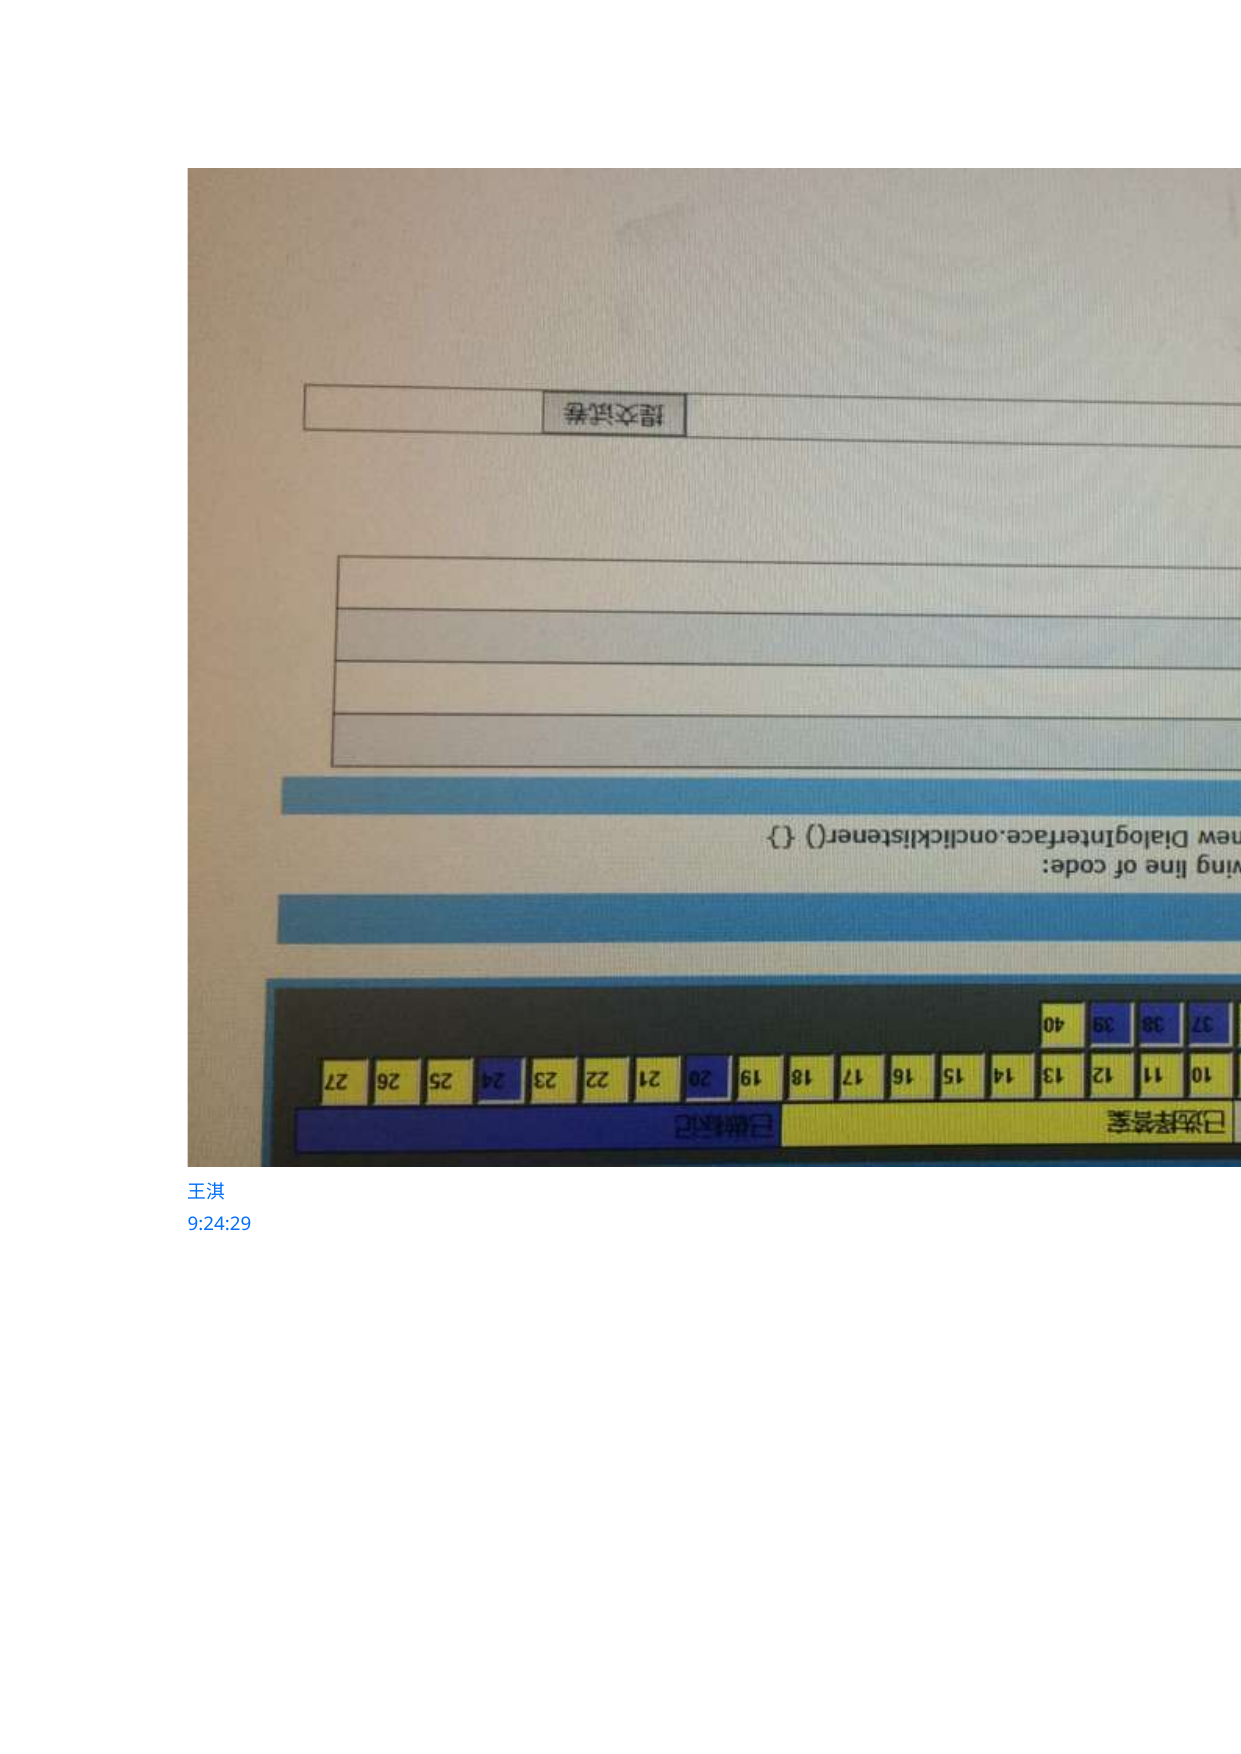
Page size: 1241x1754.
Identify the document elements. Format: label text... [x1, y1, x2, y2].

table_cell 😝 9:23:00 [186, 162, 1051, 1173]
table_cell 王淇 9:24:29 [186, 1173, 1051, 1241]
picture [187, 168, 1241, 1167]
